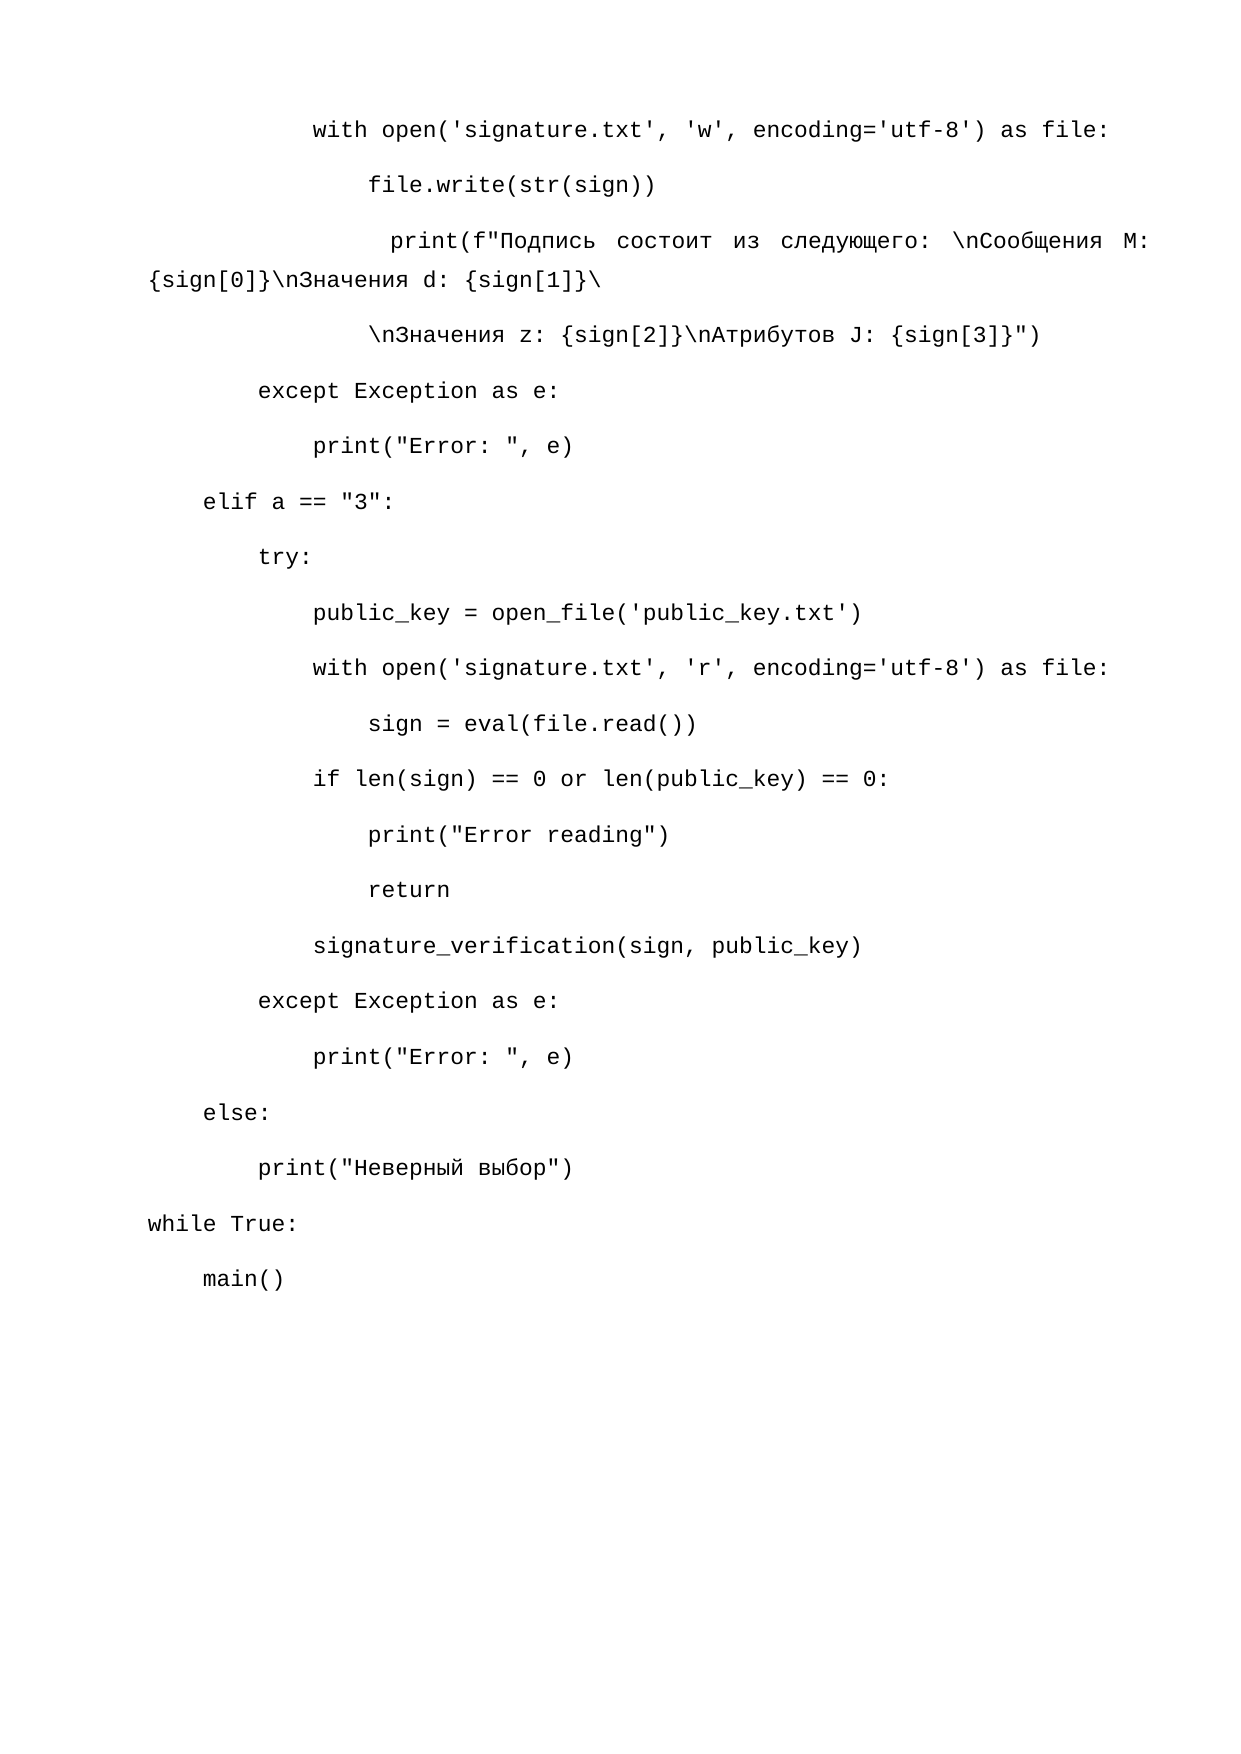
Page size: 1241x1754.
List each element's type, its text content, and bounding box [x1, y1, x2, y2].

text print("Error reading") [148, 823, 1152, 849]
text print("Error: ", e) [148, 434, 1152, 461]
text file.write(str(sign)) [148, 174, 1152, 199]
text except Exception as e: [148, 379, 1152, 405]
text print("Error: ", e) [148, 1045, 1152, 1071]
text print(f"Подпись состоит из следующего: \nСообщения M: {sign[0]}\nЗначения d: {sign[1]}\ [148, 229, 1152, 294]
text if len(sign) == 0 or len(public_key) == 0: [148, 768, 1152, 794]
text signature_verification(sign, public_key) [148, 934, 1152, 960]
text public_key = open_file('public_key.txt') [148, 601, 1152, 627]
text try: [148, 546, 1152, 572]
text except Exception as e: [148, 990, 1152, 1016]
text elif a == "3": [148, 490, 1152, 516]
text print("Неверный выбор") [148, 1156, 1152, 1182]
text main() [148, 1267, 1152, 1293]
text while True: [148, 1212, 1152, 1238]
text sign = eval(file.read()) [148, 712, 1152, 738]
text \nЗначения z: {sign[2]}\nАтрибутов J: {sign[3]}") [148, 323, 1152, 349]
text else: [148, 1101, 1152, 1127]
text with open('signature.txt', 'w', encoding='utf-8') as file: [148, 118, 1152, 144]
text with open('signature.txt', 'r', encoding='utf-8') as file: [148, 657, 1152, 683]
text return [148, 879, 1152, 905]
